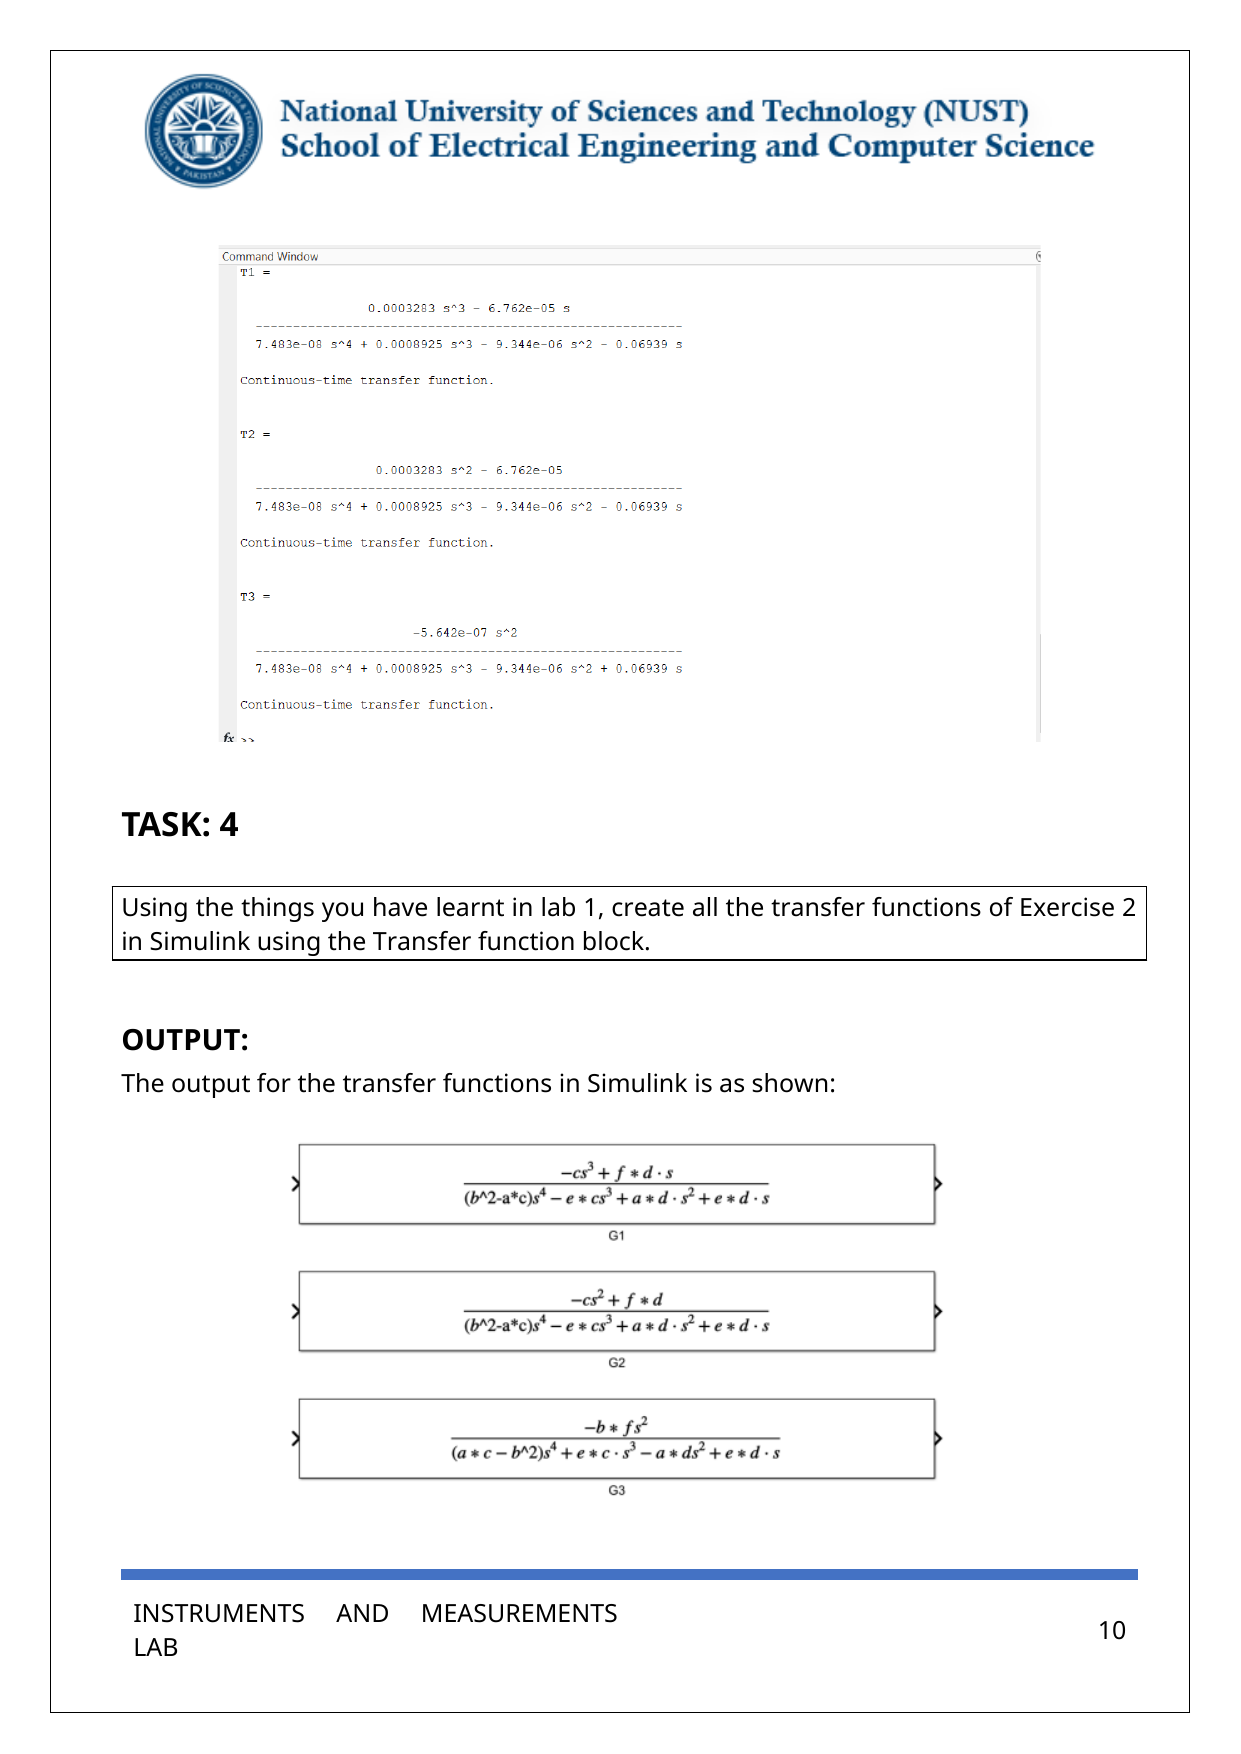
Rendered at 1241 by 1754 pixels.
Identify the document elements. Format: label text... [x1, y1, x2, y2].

picture [260, 1133, 999, 1499]
text Using the things you have learnt in lab 1, create all the transfer functions of Exercise 2 in Simulink using the Transfer function block. [113, 887, 1146, 959]
subtitle TASK: 4 [121, 801, 1138, 846]
picture [218, 245, 1041, 742]
text The output for the transfer functions in Simulink is as shown: [121, 1066, 1138, 1100]
subtitle OUTPUT: [121, 1020, 1138, 1059]
picture [132, 68, 1108, 199]
